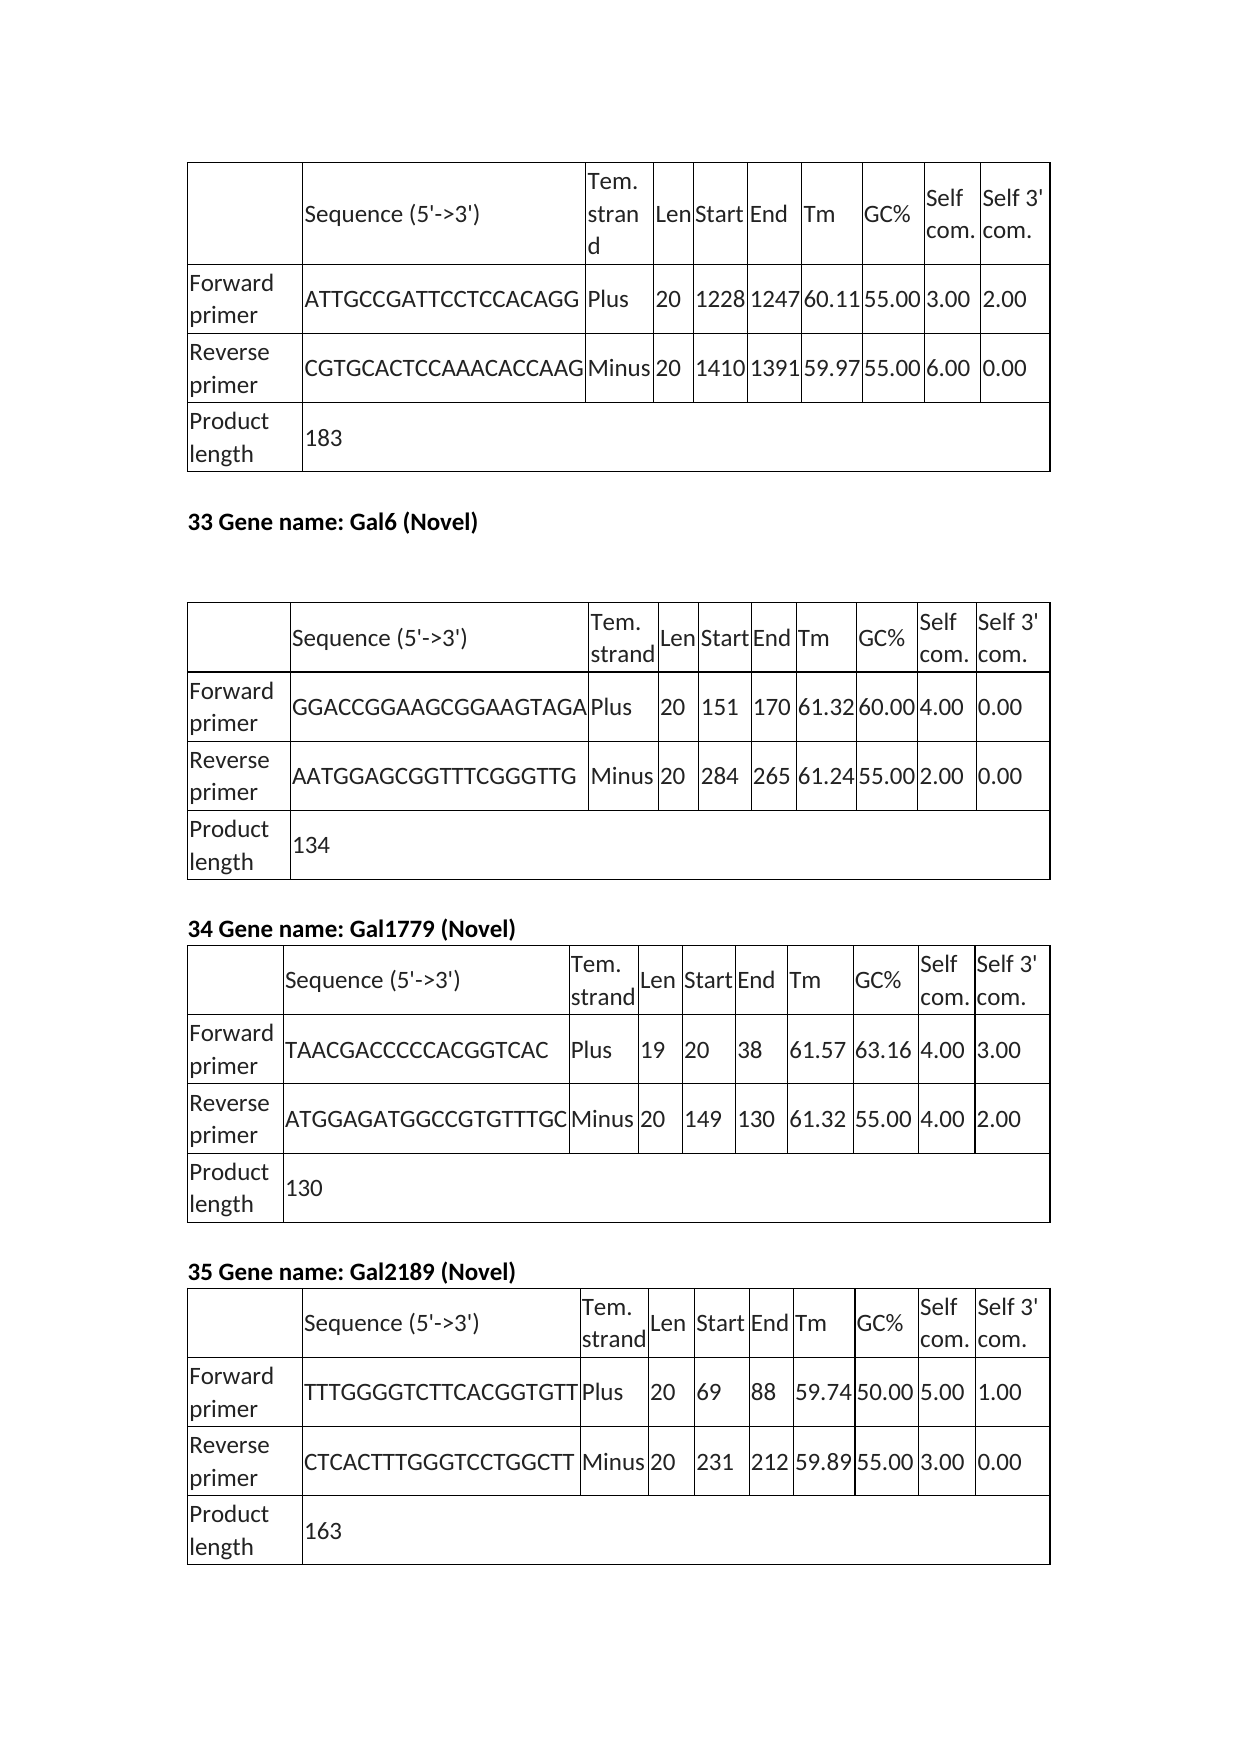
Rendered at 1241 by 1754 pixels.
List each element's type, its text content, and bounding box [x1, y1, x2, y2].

table_header GC% [856, 1289, 918, 1357]
table_cell Reverse primer [188, 742, 290, 810]
table_cell 1228 [694, 265, 747, 333]
text 35 Gene name: Gal2189 (Novel) [187, 1255, 1053, 1288]
table_cell 60.11 [802, 265, 862, 333]
table_cell 61.32 [788, 1084, 853, 1152]
table_cell Minus [581, 1427, 648, 1495]
table_cell 61.32 [797, 673, 856, 741]
table_header End [752, 603, 796, 671]
table_cell CTCACTTTGGGTCCTGGCTT [303, 1427, 580, 1495]
table_cell Plus [570, 1015, 638, 1083]
table_cell 2.00 [981, 265, 1049, 333]
table_header Len [654, 163, 693, 264]
table_cell 55.00 [854, 1084, 918, 1152]
table_cell 1410 [694, 334, 747, 402]
table_header Tm [797, 603, 856, 671]
table_header Sequence (5'->3') [291, 603, 588, 671]
table_cell 61.57 [788, 1015, 853, 1083]
table_cell 20 [639, 1084, 682, 1152]
table_cell Reverse primer [188, 1427, 302, 1495]
table_cell 1391 [748, 334, 801, 402]
table_cell Reverse primer [188, 1084, 283, 1152]
table_cell 284 [699, 742, 751, 810]
table_header [188, 163, 302, 264]
table_header End [750, 1289, 793, 1357]
table_cell Plus [589, 673, 658, 741]
table_cell 130 [284, 1154, 1049, 1222]
table_cell 55.00 [863, 265, 924, 333]
table_header Self com. [919, 1289, 975, 1357]
table_cell Plus [586, 265, 653, 333]
table_cell 61.24 [797, 742, 856, 810]
table_header [188, 1289, 302, 1357]
table_header GC% [863, 163, 924, 264]
table_cell 50.00 [856, 1358, 918, 1426]
table_cell 6.00 [925, 334, 980, 402]
table_cell Forward primer [188, 1015, 283, 1083]
table_cell 0.00 [976, 1427, 1049, 1495]
table_cell Minus [570, 1084, 638, 1152]
table_cell TAACGACCCCCACGGTCAC [284, 1015, 569, 1083]
table_cell Product length [188, 1154, 283, 1222]
table_cell 0.00 [977, 673, 1049, 741]
table_header Start [695, 1289, 749, 1357]
table_header End [748, 163, 801, 264]
table_cell 20 [654, 265, 693, 333]
table_cell 55.00 [857, 742, 917, 810]
table_cell 20 [649, 1358, 694, 1426]
table_cell CGTGCACTCCAAACACCAAG [303, 334, 585, 402]
table_cell 0.00 [977, 742, 1049, 810]
table_cell Forward primer [188, 1358, 302, 1426]
table_header End [736, 946, 787, 1014]
table_header Tm [794, 1289, 854, 1357]
table_header Self 3' com. [981, 163, 1049, 264]
table_header Start [694, 163, 747, 264]
table_header Len [659, 603, 698, 671]
table_header Tem. strand [570, 946, 638, 1014]
table_header Self 3' com. [976, 1289, 1049, 1357]
table_cell Reverse primer [188, 334, 302, 402]
table_cell 1.00 [976, 1358, 1049, 1426]
table_cell 19 [639, 1015, 682, 1083]
table_header Len [649, 1289, 694, 1357]
table_cell Product length [188, 1496, 302, 1564]
table_header Start [683, 946, 735, 1014]
table_cell 55.00 [856, 1427, 918, 1495]
table_cell Forward primer [188, 265, 302, 333]
text 34 Gene name: Gal1779 (Novel) [187, 912, 1053, 945]
table_header Self 3' com. [977, 603, 1049, 671]
table_cell 20 [683, 1015, 735, 1083]
table_cell 2.00 [976, 1084, 1049, 1152]
table_header Self com. [925, 163, 980, 264]
table_header Tem. strand [586, 163, 653, 264]
table_cell 4.00 [919, 1084, 974, 1152]
table_cell 134 [291, 811, 1049, 879]
table_cell 2.00 [918, 742, 976, 810]
table_cell 212 [750, 1427, 793, 1495]
table_cell Product length [188, 811, 290, 879]
table_cell Plus [581, 1358, 648, 1426]
table_cell 163 [303, 1496, 1049, 1564]
text 33 Gene name: Gal6 (Novel) [187, 505, 1053, 537]
table_header Tm [802, 163, 862, 264]
table_cell 88 [750, 1358, 793, 1426]
table_header GC% [857, 603, 917, 671]
table_cell GGACCGGAAGCGGAAGTAGA [291, 673, 588, 741]
table_cell ATTGCCGATTCCTCCACAGG [303, 265, 585, 333]
table_cell 20 [649, 1427, 694, 1495]
table_cell 63.16 [854, 1015, 918, 1083]
table_cell 265 [752, 742, 796, 810]
table_cell 5.00 [919, 1358, 975, 1426]
table_header Sequence (5'->3') [303, 163, 585, 264]
table_cell 151 [699, 673, 751, 741]
table_header GC% [854, 946, 918, 1014]
table_cell AATGGAGCGGTTTCGGGTTG [291, 742, 588, 810]
table_cell Minus [589, 742, 658, 810]
table_cell 59.97 [802, 334, 862, 402]
table_cell 183 [303, 403, 1049, 471]
table_cell 59.89 [794, 1427, 854, 1495]
table_cell Minus [586, 334, 653, 402]
table_header Sequence (5'->3') [284, 946, 569, 1014]
table_cell 3.00 [919, 1427, 975, 1495]
table_header Self com. [918, 603, 976, 671]
table_cell 20 [654, 334, 693, 402]
table_header [188, 603, 290, 671]
table_header Len [639, 946, 682, 1014]
table_header Sequence (5'->3') [303, 1289, 580, 1357]
table_cell 4.00 [919, 1015, 974, 1083]
table_cell 69 [695, 1358, 749, 1426]
table_cell 231 [695, 1427, 749, 1495]
table_cell Product length [188, 403, 302, 471]
table_cell Forward primer [188, 673, 290, 741]
table_cell 0.00 [981, 334, 1049, 402]
table_cell 3.00 [925, 265, 980, 333]
table_header Self 3' com. [976, 946, 1049, 1014]
table_cell 149 [683, 1084, 735, 1152]
table_cell 60.00 [857, 673, 917, 741]
table_cell 20 [659, 673, 698, 741]
table_cell 3.00 [976, 1015, 1049, 1083]
table_cell TTTGGGGTCTTCACGGTGTT [303, 1358, 580, 1426]
table_header [188, 946, 283, 1014]
table_header Tm [788, 946, 853, 1014]
table_header Tem. strand [581, 1289, 648, 1357]
table_cell 38 [736, 1015, 787, 1083]
table_cell 59.74 [794, 1358, 854, 1426]
table_cell ATGGAGATGGCCGTGTTTGC [284, 1084, 569, 1152]
table_cell 1247 [748, 265, 801, 333]
table_cell 20 [659, 742, 698, 810]
table_cell 170 [752, 673, 796, 741]
table_cell 130 [736, 1084, 787, 1152]
table_header Tem. strand [589, 603, 658, 671]
table_cell 55.00 [863, 334, 924, 402]
table_cell 4.00 [918, 673, 976, 741]
table_header Self com. [919, 946, 974, 1014]
table_header Start [699, 603, 751, 671]
